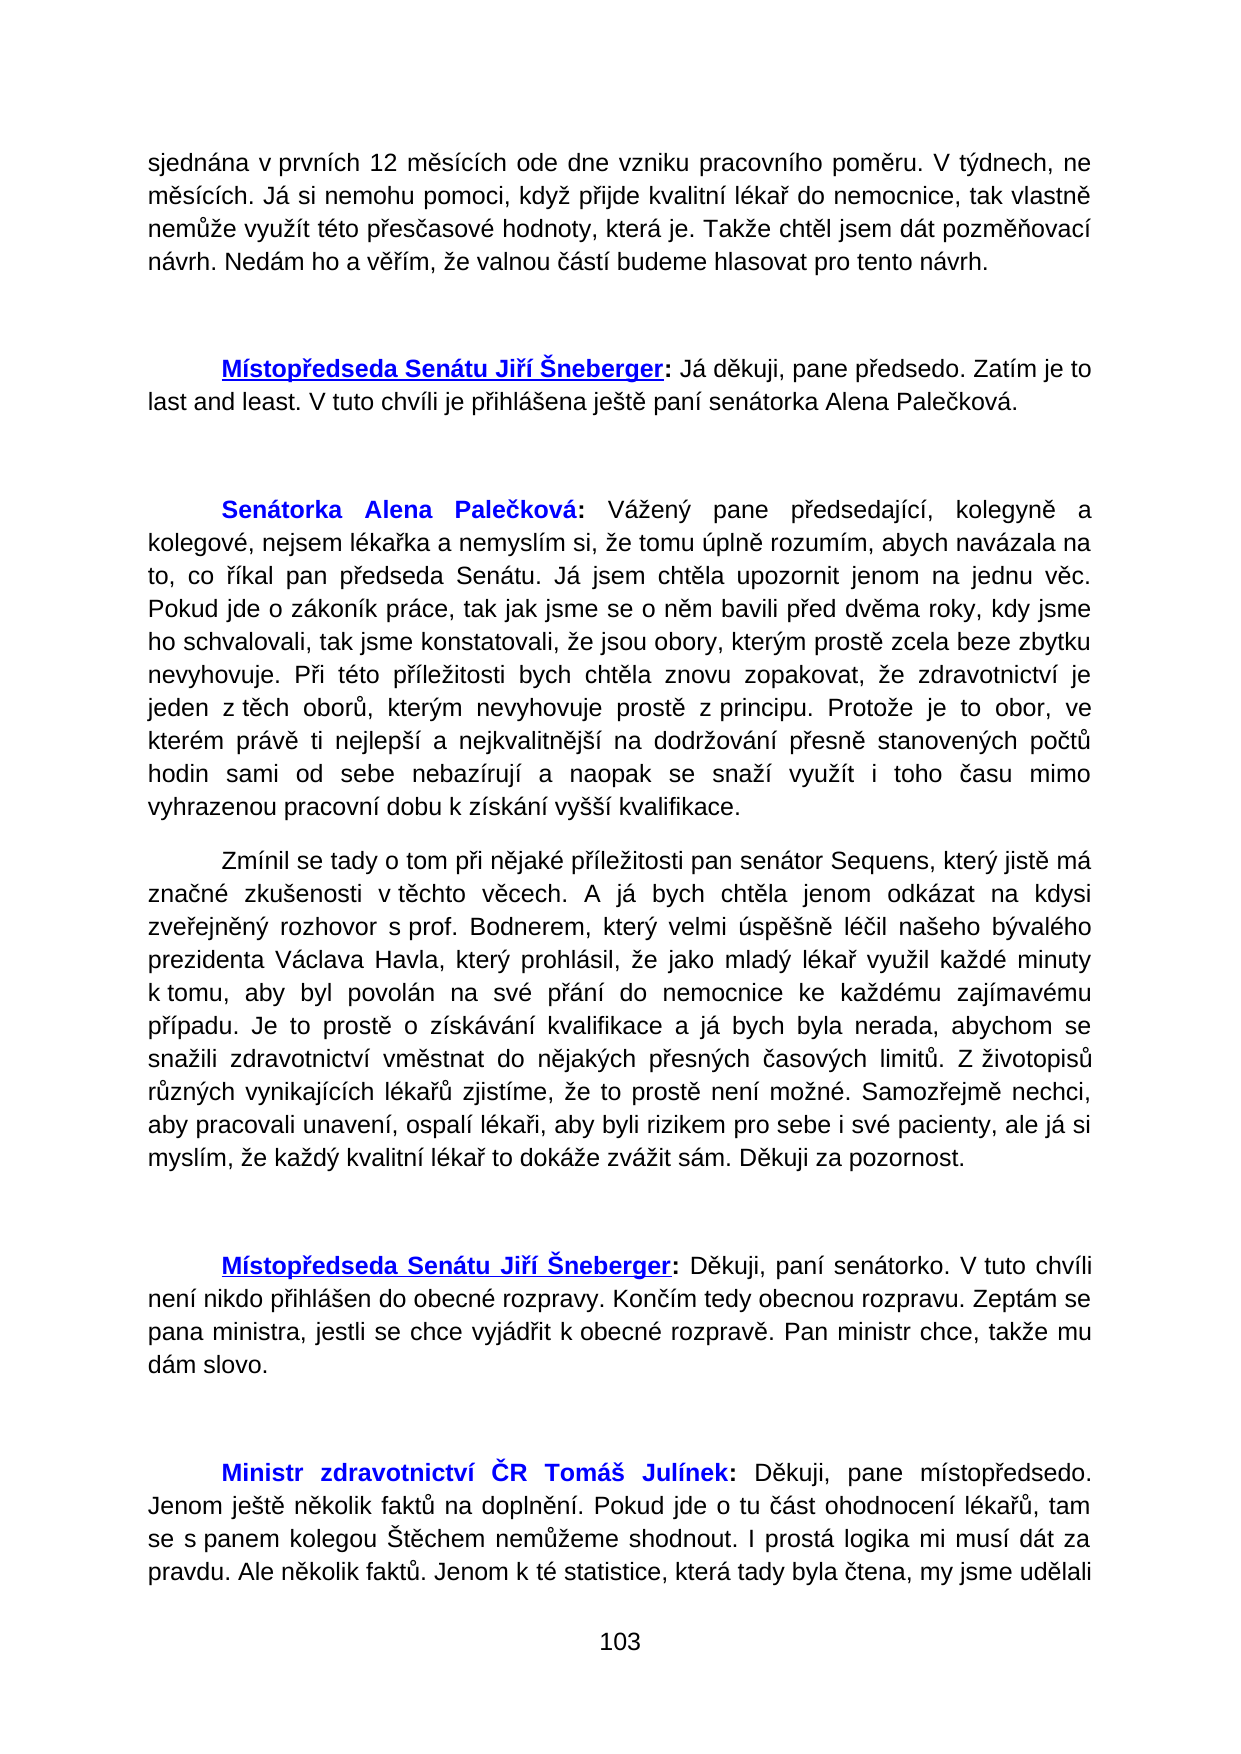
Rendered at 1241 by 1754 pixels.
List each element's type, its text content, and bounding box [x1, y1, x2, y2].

text Místopředseda Senátu Jiří Šneberger: Já děkuji, pane předsedo. Zatím je to last and least. V tuto chvíli je přihlášena ještě paní senátorka Alena Palečková. [148, 354, 1093, 416]
text Zmínil se tady o tom při nějaké příležitosti pan senátor Sequens, který jistě má značné zkušenosti v těchto věcech. A já bych chtěla jenom odkázat na kdysi zveřejněný rozhovor s prof. Bodnerem, který velmi úspěšně léčil našeho bývalého prezidenta Václava Havla, který prohlásil, že jako mladý lékař využil každé minuty k tomu, aby byl povolán na své přání do nemocnice ke každému zajímavému případu. Je to prostě o získávání kvalifikace a já bych byla nerada, abychom se snažili zdravotnictví vměstnat do nějakých přesných časových limitů. Z životopisů různých vynikajících lékařů zjistíme, že to prostě není možné. Samozřejmě nechci, aby pracovali unavení, ospalí lékaři, aby byli rizikem pro sebe i své pacienty, ale já si myslím, že každý kvalitní lékař to dokáže zvážit sám. Děkuji za pozornost. [148, 846, 1093, 1172]
text Senátorka Alena Palečková: Vážený pane předsedající, kolegyně a kolegové, nejsem lékařka a nemyslím si, že tomu úplně rozumím, abych navázala na to, co říkal pan předseda Senátu. Já jsem chtěla upozornit jenom na jednu věc. Pokud jde o zákoník práce, tak jak jsme se o něm bavili před dvěma roky, kdy jsme ho schvalovali, tak jsme konstatovali, že jsou obory, kterým prostě zcela beze zbytku nevyhovuje. Při této příležitosti bych chtěla znovu zopakovat, že zdravotnictví je jeden z těch oborů, kterým nevyhovuje prostě z principu. Protože je to obor, ve kterém právě ti nejlepší a nejkvalitnější na dodržování přesně stanovených počtů hodin sami od sebe nebazírují a naopak se snaží využít i toho času mimo vyhrazenou pracovní dobu k získání vyšší kvalifikace. [148, 495, 1093, 821]
text Místopředseda Senátu Jiří Šneberger: Děkuji, paní senátorko. V tuto chvíli není nikdo přihlášen do obecné rozpravy. Končím tedy obecnou rozpravu. Zeptám se pana ministra, jestli se chce vyjádřit k obecné rozpravě. Pan ministr chce, takže mu dám slovo. [148, 1251, 1093, 1379]
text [148, 1458, 1093, 1586]
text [148, 148, 1093, 275]
